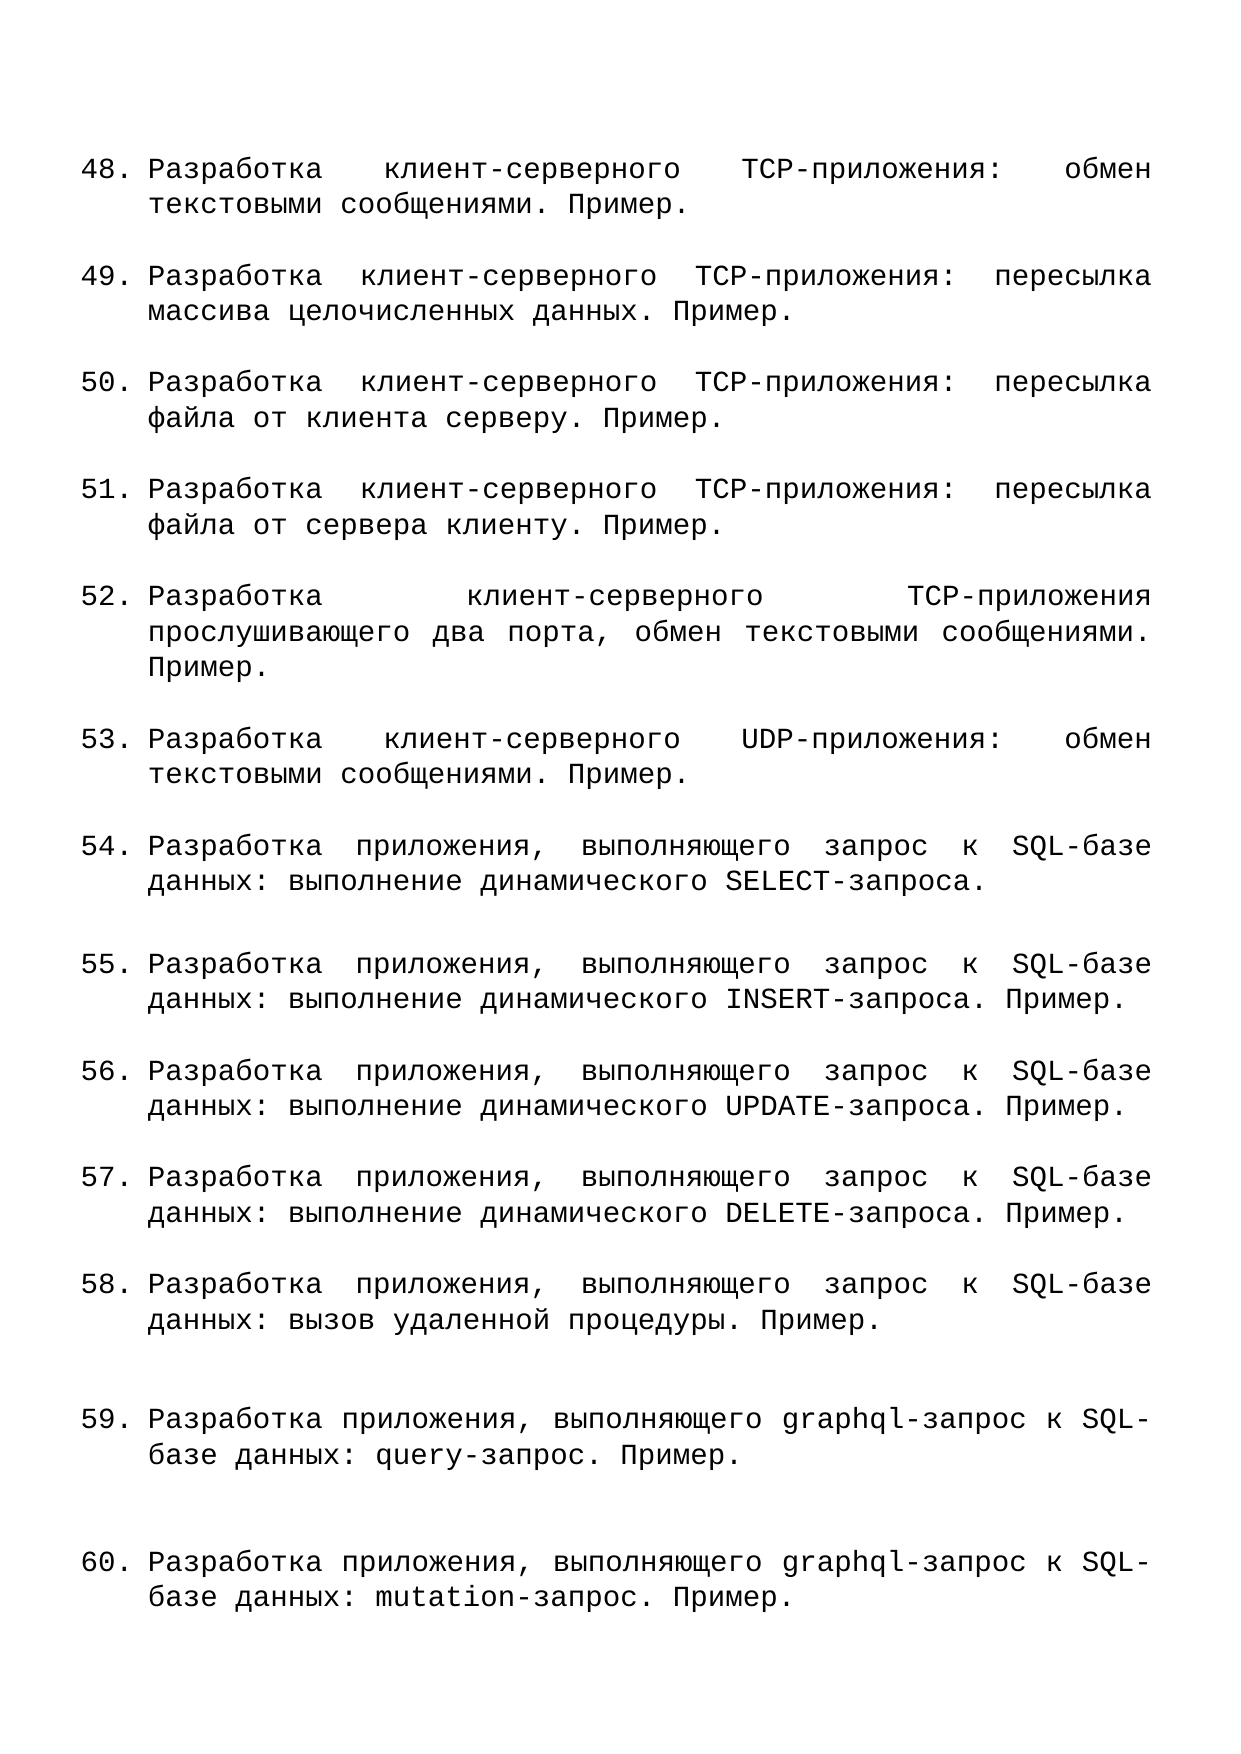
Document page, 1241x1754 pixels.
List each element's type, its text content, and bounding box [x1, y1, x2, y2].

list Разработка приложения, выполняющего запрос к SQL-базе данных: вызов удаленной процедуры. Пример. [133, 1269, 1152, 1338]
list Разработка приложения, выполняющего запрос к SQL-базе данных: выполнение динамического SELECT-запроса. [133, 831, 1152, 899]
list Разработка клиент-серверного UDP-приложения: обмен текстовыми сообщениями. Пример. [133, 724, 1152, 792]
list Разработка клиент-серверного TCP-приложения: пересылка файла от клиента серверу. Пример. [133, 367, 1152, 436]
list Разработка клиент-серверного TCP-приложения: обмен текстовыми сообщениями. Пример. [133, 154, 1152, 222]
list Разработка клиент-серверного TCP-приложения: пересылка массива целочисленных данных. Пример. [133, 261, 1152, 329]
list Разработка клиент-серверного TCP-приложения: пересылка файла от сервера клиенту. Пример. [133, 474, 1152, 543]
list Разработка приложения, выполняющего graphql-запрос к SQL-базе данных: mutation-запрос. Пример. [133, 1547, 1152, 1615]
list Разработка клиент-серверного TCP-приложения прослушивающего два порта, обмен текстовыми сообщениями. Пример. [133, 581, 1152, 686]
list Разработка приложения, выполняющего запрос к SQL-базе данных: выполнение динамического DELETE-запроса. Пример. [133, 1162, 1152, 1231]
list Разработка приложения, выполняющего запрос к SQL-базе данных: выполнение динамического UPDATE-запроса. Пример. [133, 1056, 1152, 1124]
list Разработка приложения, выполняющего graphql-запрос к SQL-базе данных: query-запрос. Пример. [133, 1404, 1152, 1473]
list Разработка приложения, выполняющего запрос к SQL-базе данных: выполнение динамического INSERT-запроса. Пример. [133, 949, 1152, 1017]
